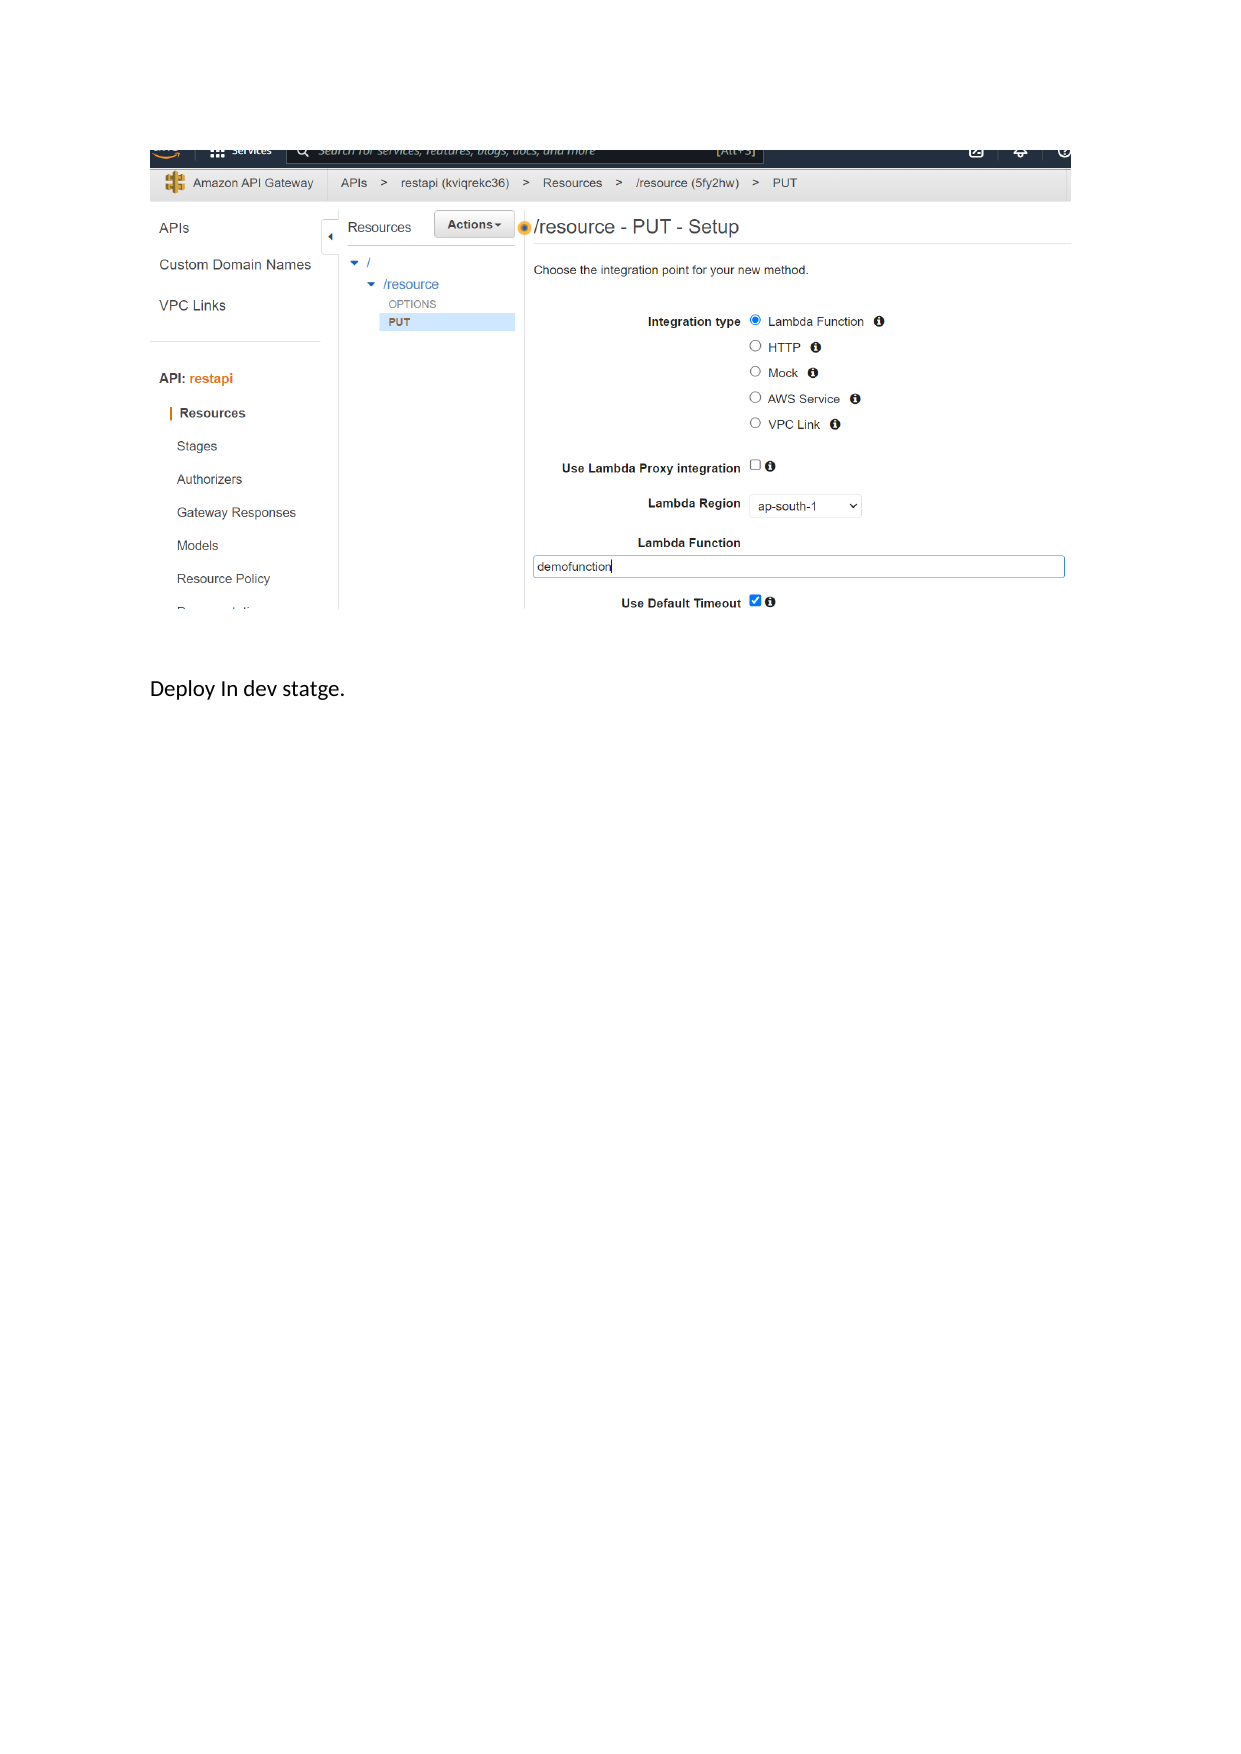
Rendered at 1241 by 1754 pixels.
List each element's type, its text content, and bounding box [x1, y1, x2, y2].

picture [150, 150, 1071, 609]
text Deploy In dev statge. [150, 674, 1090, 702]
